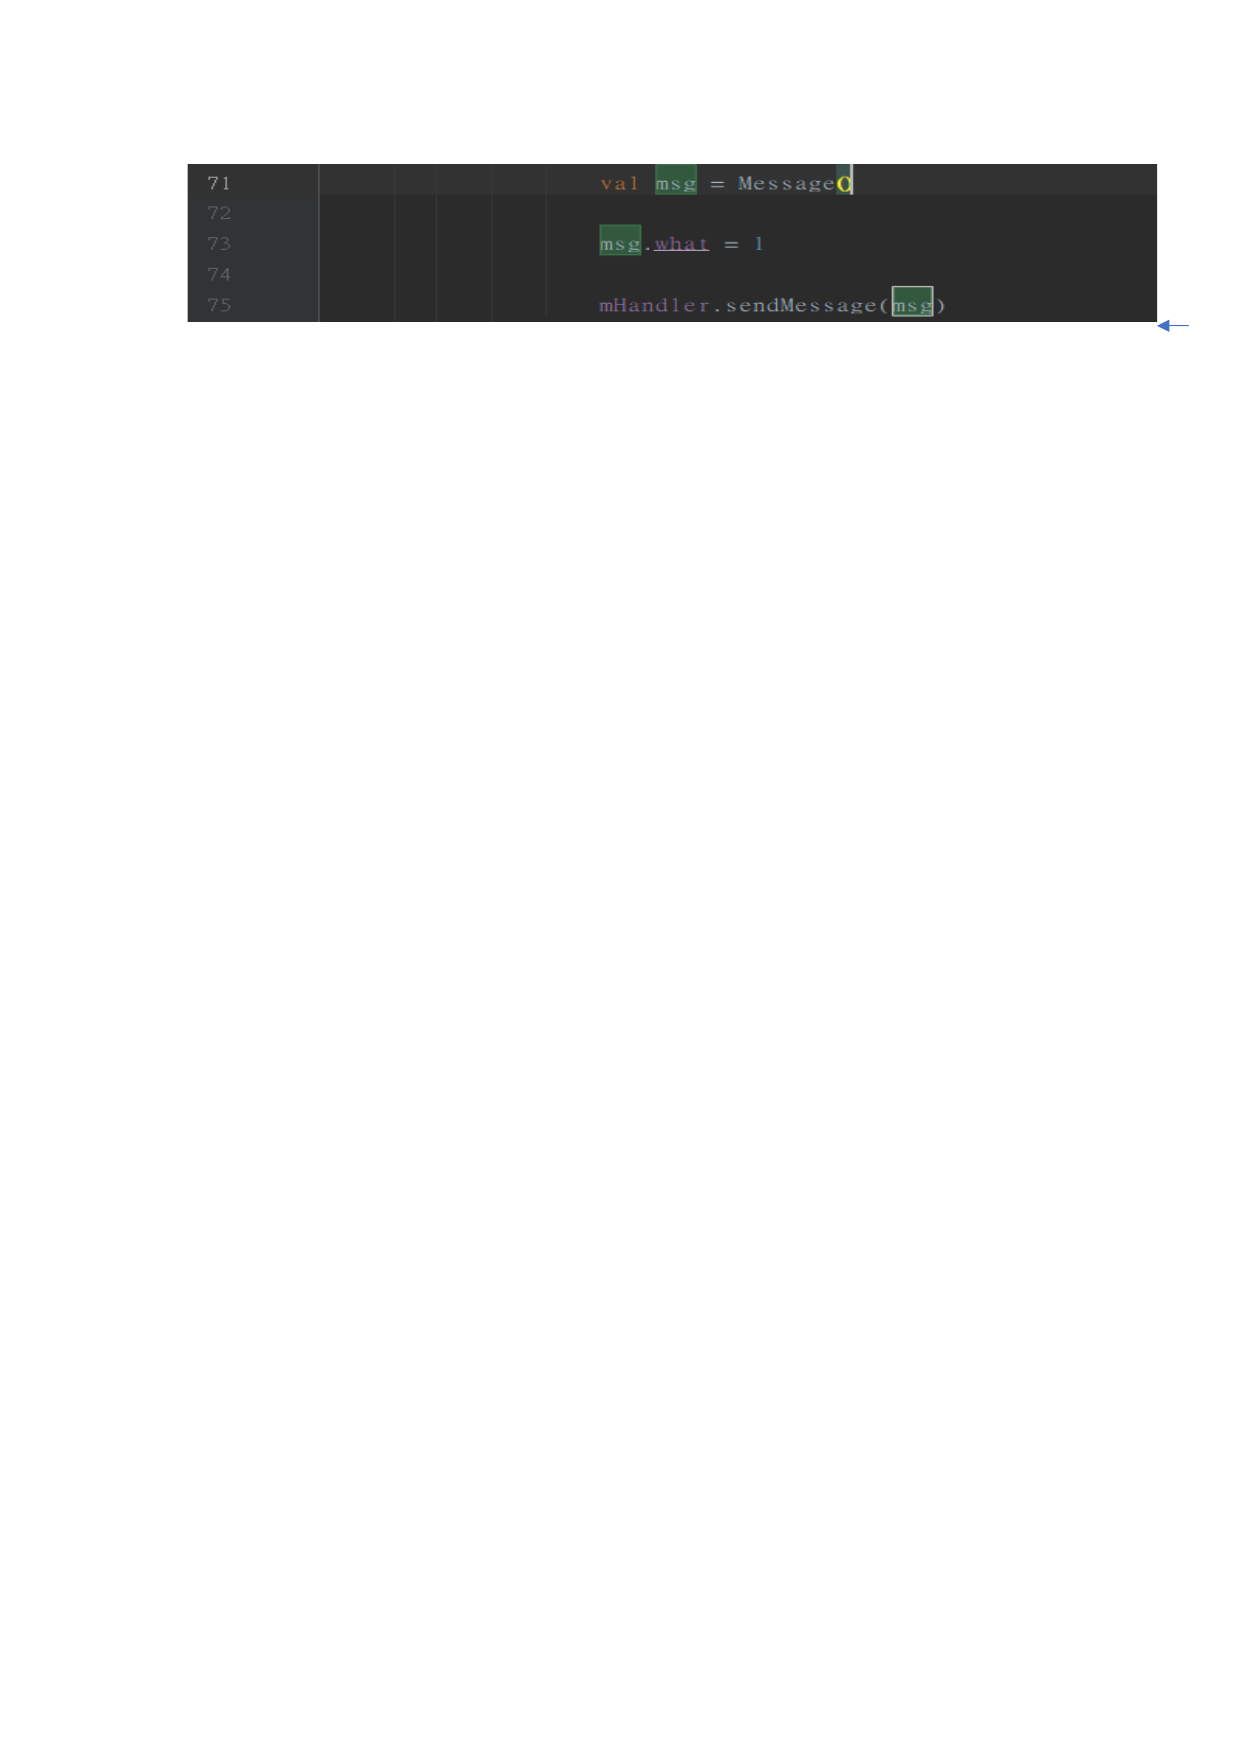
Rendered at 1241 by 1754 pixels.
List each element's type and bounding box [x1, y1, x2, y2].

picture [187, 164, 1158, 322]
